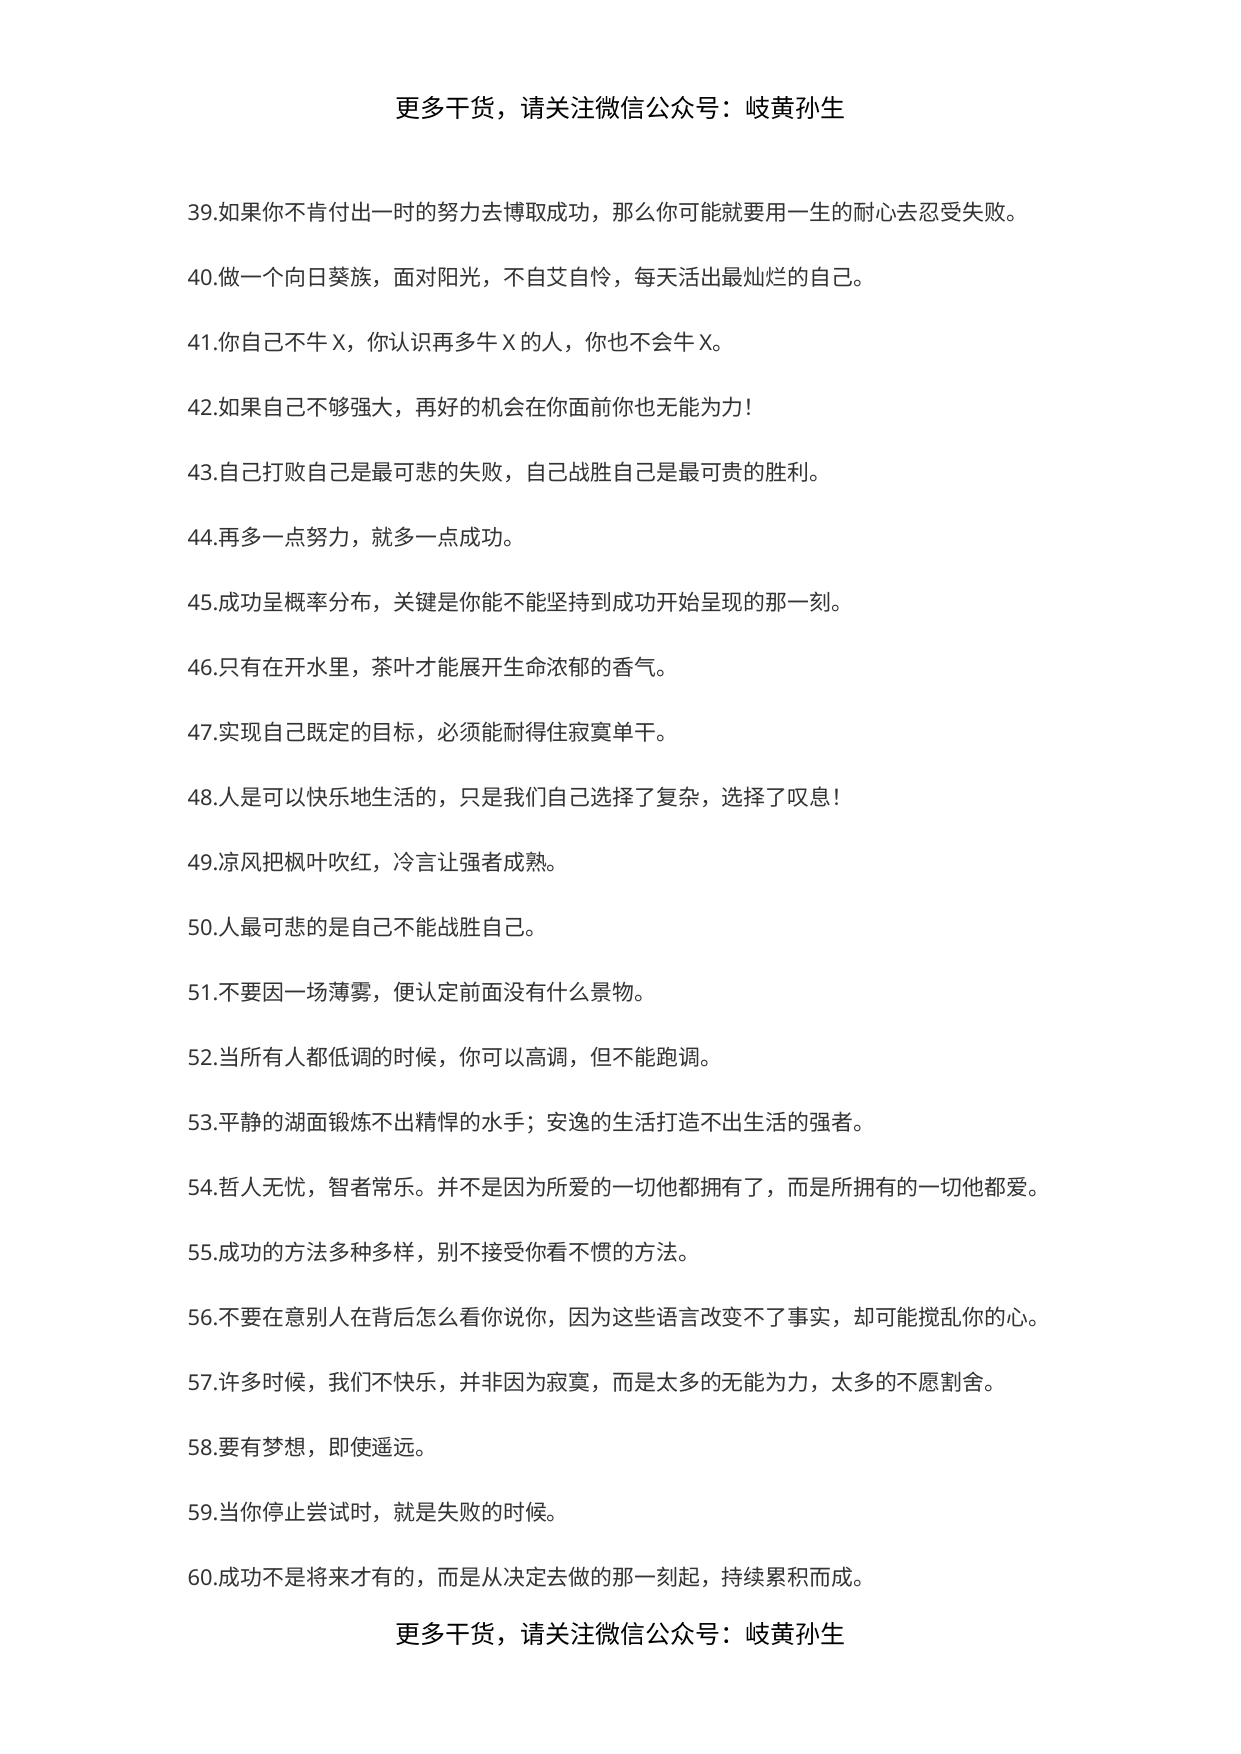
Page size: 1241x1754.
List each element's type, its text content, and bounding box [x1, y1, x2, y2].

text 47.实现自己既定的目标，必须能耐得住寂寞单干。 [187, 714, 1053, 747]
text 59.当你停止尝试时，就是失败的时候。 [187, 1494, 1053, 1527]
text 55.成功的方法多种多样，别不接受你看不惯的方法。 [187, 1234, 1053, 1267]
text 42.如果自己不够强大，再好的机会在你面前你也无能为力！ [187, 389, 1053, 422]
text 56.不要在意别人在背后怎么看你说你，因为这些语言改变不了事实，却可能搅乱你的心。 [187, 1299, 1053, 1332]
text 57.许多时候，我们不快乐，并非因为寂寞，而是太多的无能为力，太多的不愿割舍。 [187, 1364, 1053, 1397]
text 53.平静的湖面锻炼不出精悍的水手；安逸的生活打造不出生活的强者。 [187, 1104, 1053, 1137]
text 60.成功不是将来才有的，而是从决定去做的那一刻起，持续累积而成。 [187, 1559, 1053, 1592]
text 49.凉风把枫叶吹红，冷言让强者成熟。 [187, 844, 1053, 877]
text 40.做一个向日葵族，面对阳光，不自艾自怜，每天活出最灿烂的自己。 [187, 259, 1053, 292]
text 43.自己打败自己是最可悲的失败，自己战胜自己是最可贵的胜利。 [187, 454, 1053, 487]
text 54.哲人无忧，智者常乐。并不是因为所爱的一切他都拥有了，而是所拥有的一切他都爱。 [187, 1169, 1053, 1202]
text 41.你自己不牛X，你认识再多牛X的人，你也不会牛X。 [187, 324, 1053, 357]
text 48.人是可以快乐地生活的，只是我们自己选择了复杂，选择了叹息！ [187, 779, 1053, 812]
text 46.只有在开水里，茶叶才能展开生命浓郁的香气。 [187, 649, 1053, 682]
text 50.人最可悲的是自己不能战胜自己。 [187, 909, 1053, 942]
text 51.不要因一场薄雾，便认定前面没有什么景物。 [187, 974, 1053, 1007]
text 44.再多一点努力，就多一点成功。 [187, 519, 1053, 552]
text 39.如果你不肯付出一时的努力去博取成功，那么你可能就要用一生的耐心去忍受失败。 [187, 194, 1053, 227]
text 52.当所有人都低调的时候，你可以高调，但不能跑调。 [187, 1039, 1053, 1072]
text 58.要有梦想，即使遥远。 [187, 1429, 1053, 1462]
text 45.成功呈概率分布，关键是你能不能坚持到成功开始呈现的那一刻。 [187, 584, 1053, 617]
